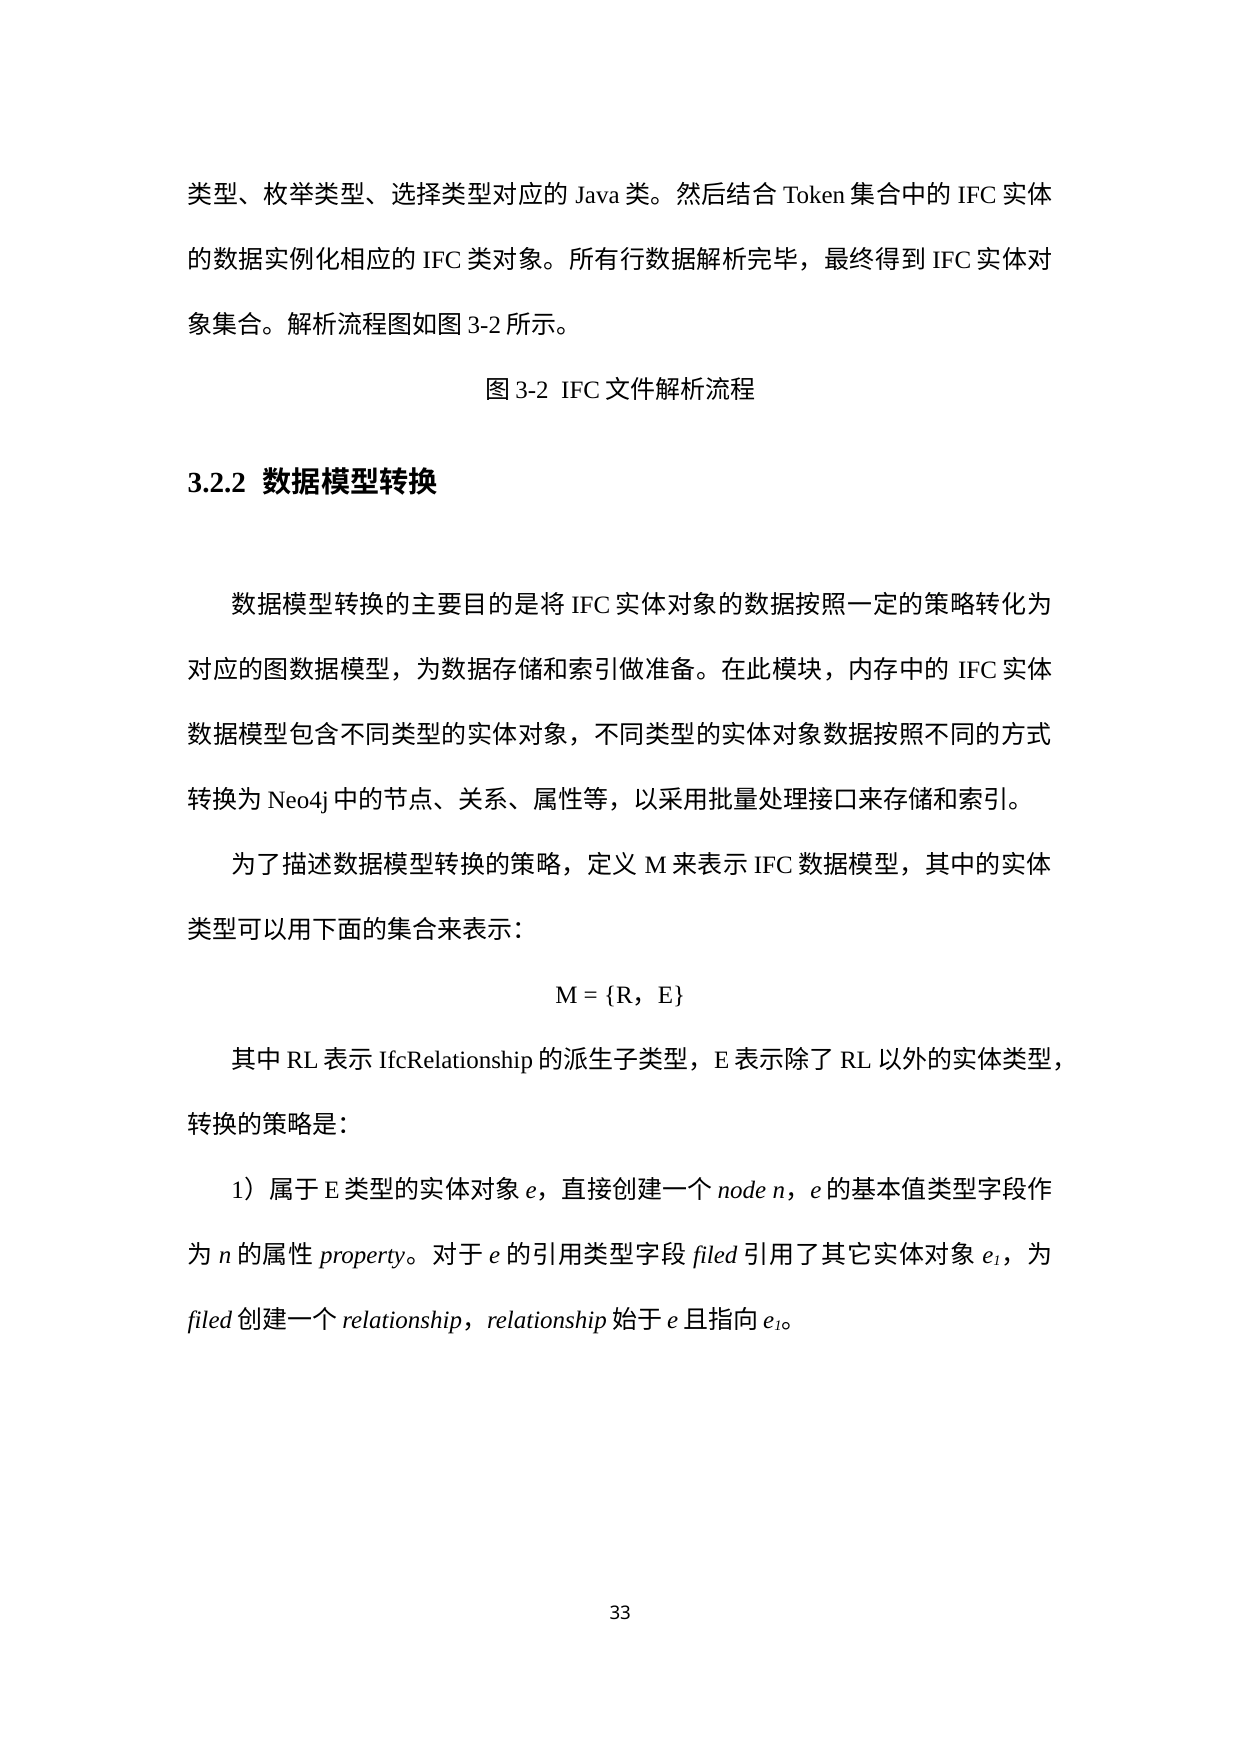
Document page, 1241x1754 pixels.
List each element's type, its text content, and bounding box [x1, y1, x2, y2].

text 其中RL表示IfcRelationship的派生子类型，E表示除了RL以外的实体类型，转换的策略是： [187, 1025, 1053, 1155]
text 为了描述数据模型转换的策略，定义M来表示IFC数据模型，其中的实体类型可以用下面的集合来表示： [187, 830, 1053, 960]
text 图3-2 IFC文件解析流程 [187, 355, 1053, 420]
text 1）属于E类型的实体对象e，直接创建一个node n，e的基本值类型字段作为n的属性property。对于e的引用类型字段filed引用了其它实体对象e1，为filed创建一个relationship，relationship始于e且指向e1。 [187, 1155, 1053, 1350]
text IFC文件解析模块的主要目的是解析IFC文件，得到IFC实体的Java类对象的集合。解析的具体过程是：逐行读入IFC文件的每条数据字符串，解析获得token集合，包括行号、类型名称、多个字段值等。行号是IFC对象的ID，类型名称是IFC对象的类型，字段值对应了IFC Schema中对IFC实体类型的Express定义。基于IFC schema的Express定义语言，构建IFC实体类型、定义类型、枚举类型、选择类型对应的Java类。然后结合Token集合中的IFC实体的数据实例化相应的IFC类对象。所有行数据解析完毕，最终得到IFC实体对象集合。解析流程图如图3-2所示。 [187, 160, 1053, 355]
subtitle 数据模型转换 [187, 447, 1053, 512]
text M = {R，E} [187, 960, 1053, 1025]
text 数据模型转换的主要目的是将IFC实体对象的数据按照一定的策略转化为对应的图数据模型，为数据存储和索引做准备。在此模块，内存中的IFC实体数据模型包含不同类型的实体对象，不同类型的实体对象数据按照不同的方式转换为Neo4j中的节点、关系、属性等，以采用批量处理接口来存储和索引。 [187, 570, 1053, 830]
